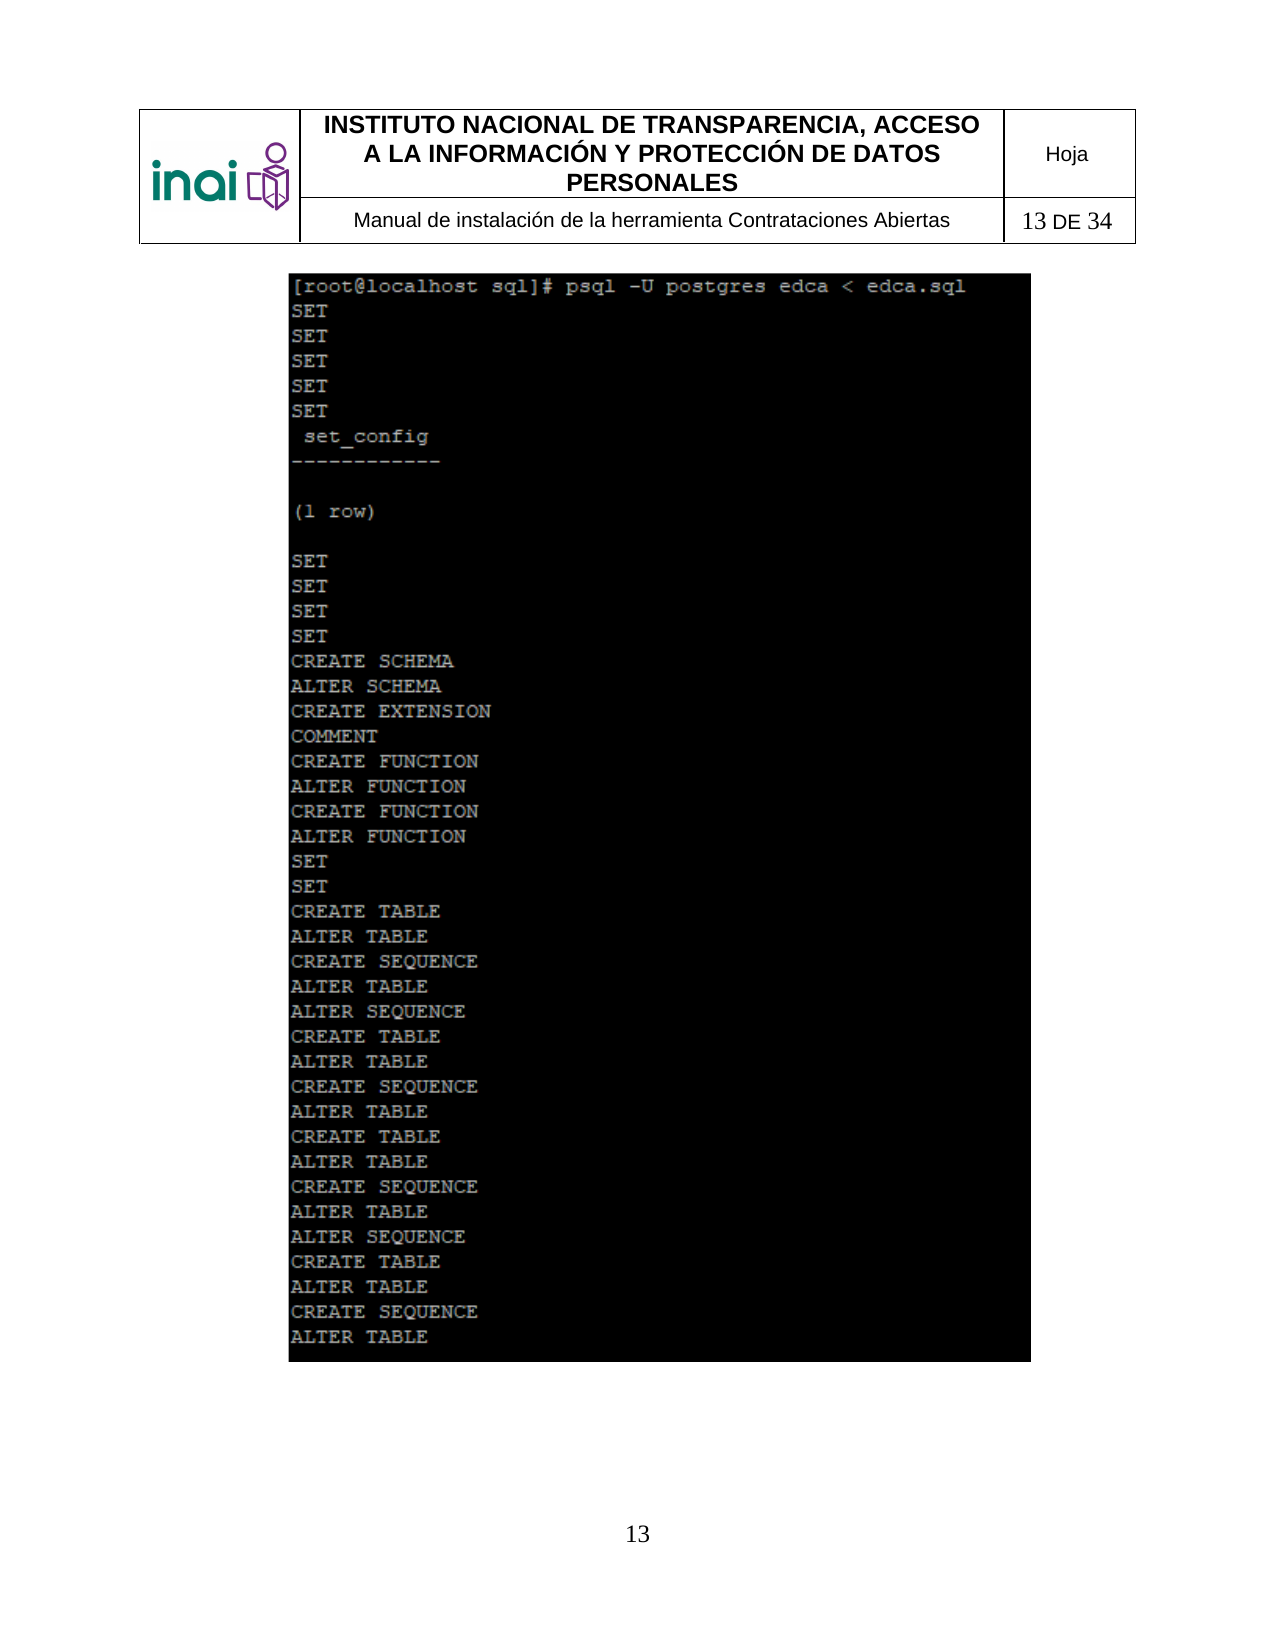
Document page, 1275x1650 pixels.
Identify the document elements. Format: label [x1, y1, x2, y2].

picture [288, 272, 1031, 1362]
picture [150, 141, 294, 212]
